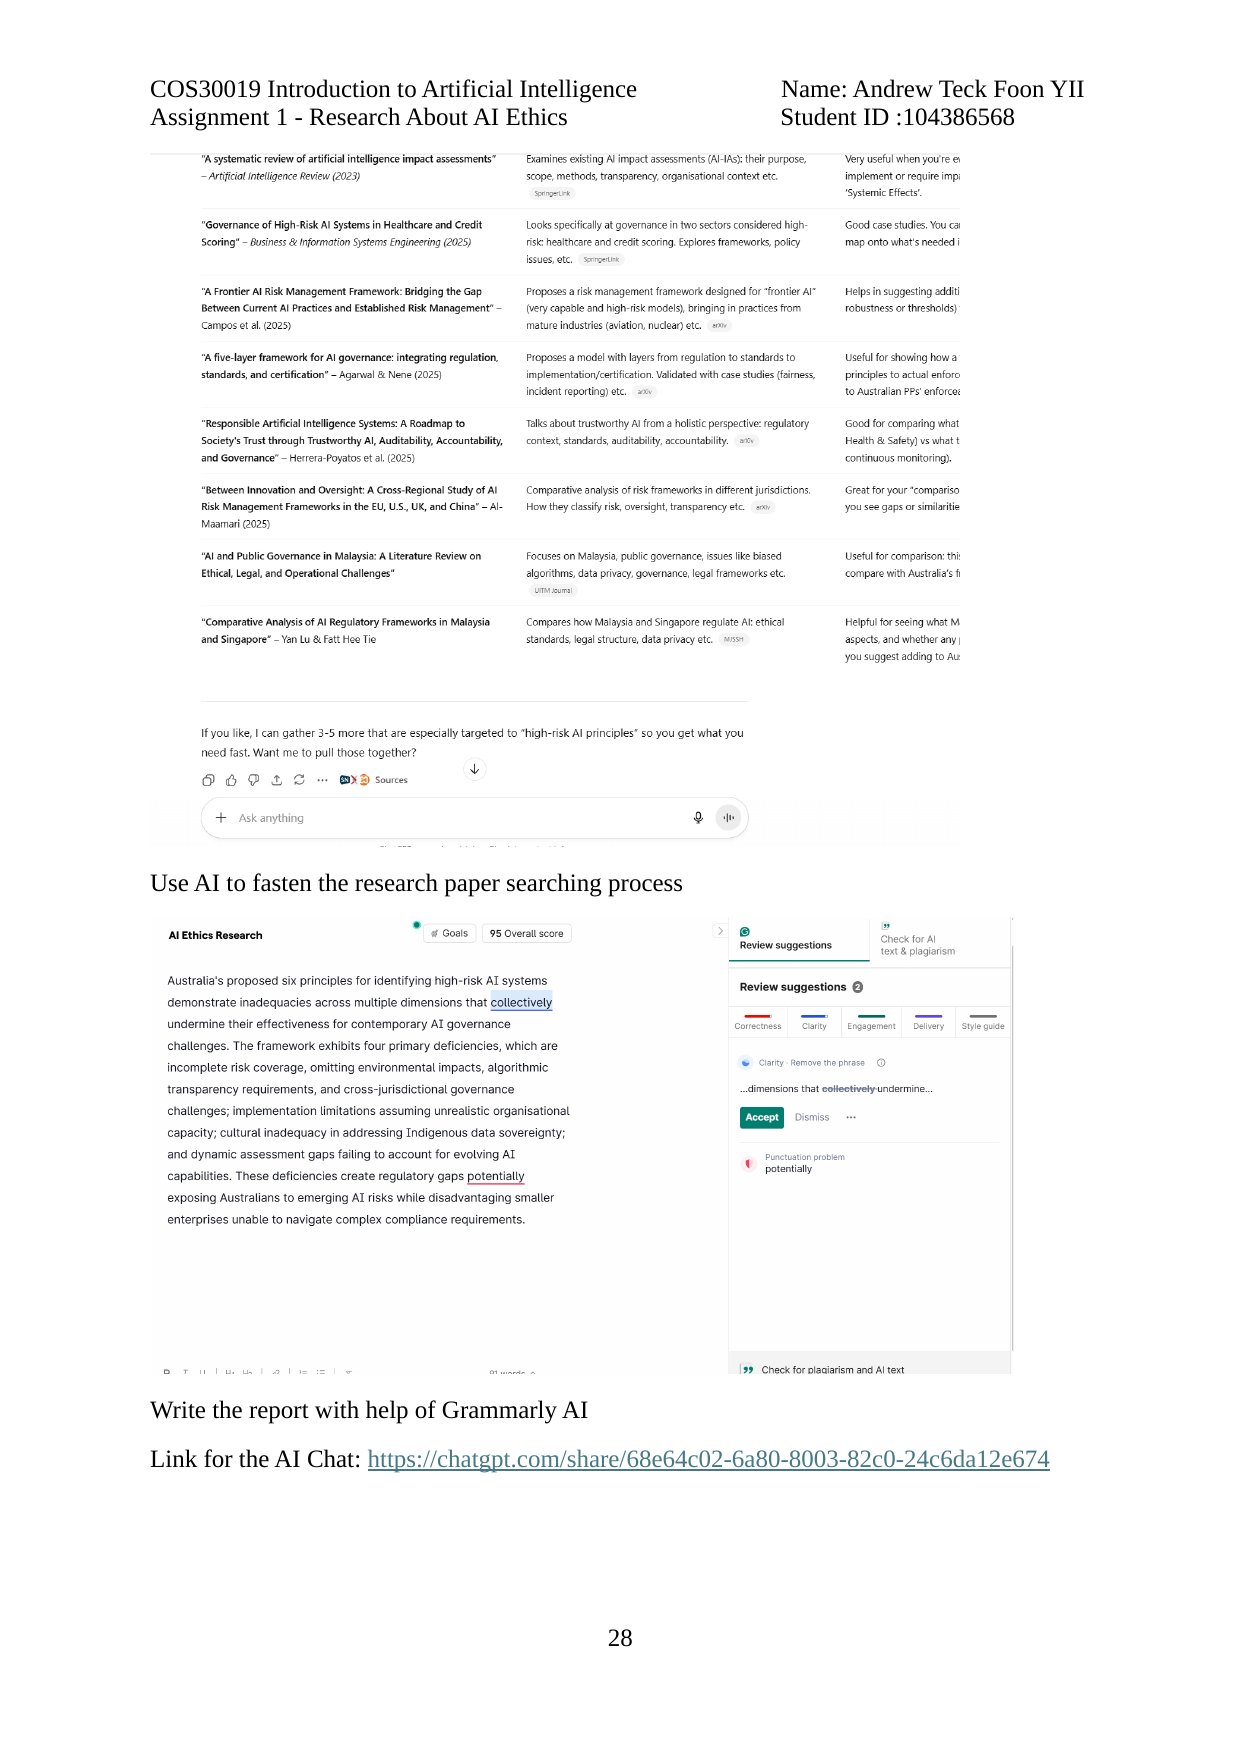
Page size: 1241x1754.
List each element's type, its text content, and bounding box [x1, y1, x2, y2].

text Link for the AI Chat: https://chatgpt.com/share/68e64c02-6a80-8003-82c0-24c6da12e674 [150, 1444, 1090, 1473]
text Use AI to fasten the research paper searching process [150, 868, 1090, 897]
text Write the report with help of Grammarly AI [150, 1395, 1090, 1423]
picture [150, 150, 960, 847]
picture [150, 917, 1014, 1374]
